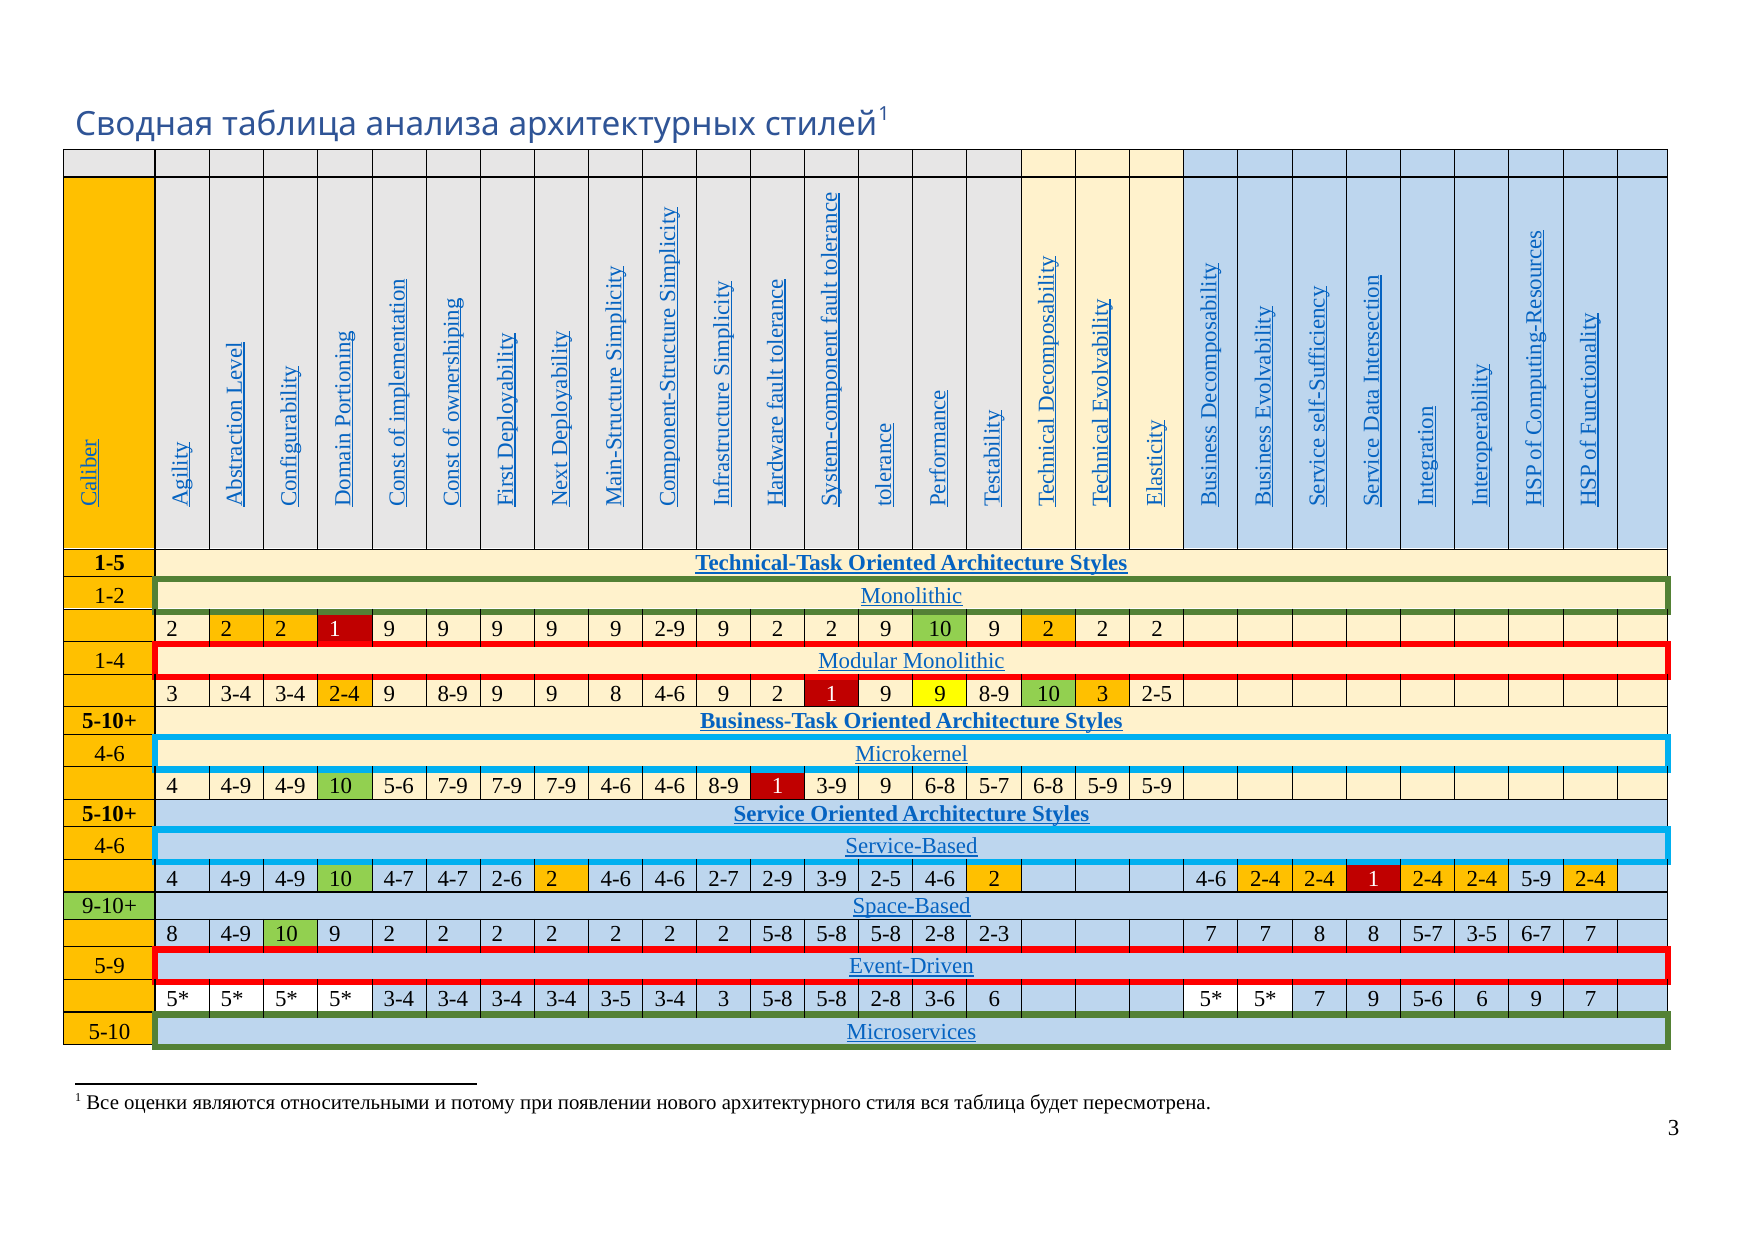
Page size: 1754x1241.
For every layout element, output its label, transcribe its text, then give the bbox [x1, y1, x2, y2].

table_cell [1564, 773, 1617, 799]
table_cell [1130, 920, 1183, 946]
table_cell 5-6 [1401, 985, 1454, 1011]
table_header [264, 150, 317, 176]
table_cell 3-4 [210, 680, 263, 706]
table_cell 3-4 [643, 985, 696, 1011]
table_cell [1293, 773, 1346, 799]
table_cell [64, 920, 154, 946]
table_header [1509, 150, 1563, 176]
table_cell 5* [156, 985, 209, 1011]
table_cell 4-6 [643, 773, 696, 799]
table_header [481, 150, 534, 176]
table_cell Event-Driven [158, 953, 1665, 979]
table_cell 6 [967, 985, 1021, 1011]
table_cell 5-8 [805, 920, 858, 946]
table_cell [1293, 680, 1346, 706]
table_cell 1-2 [64, 577, 152, 608]
table_cell [1184, 615, 1237, 641]
table_cell 7-9 [535, 773, 588, 799]
table_cell 2 [535, 865, 588, 891]
table_cell 4-6 [913, 865, 966, 891]
table_cell 2 [751, 680, 804, 706]
table_cell Microkernel [158, 740, 1665, 766]
table_cell [1347, 680, 1400, 706]
table_header [859, 150, 912, 176]
table_cell 2 [751, 615, 804, 641]
table_cell [1618, 178, 1667, 548]
table_cell 9 [859, 680, 912, 706]
table_cell 6-8 [913, 773, 966, 799]
table_cell [1238, 615, 1292, 641]
table_header [1618, 150, 1667, 176]
table_cell 6 [1455, 985, 1508, 1011]
table_header [427, 150, 480, 176]
table_cell [1293, 615, 1346, 641]
table_cell 2-4 [1455, 865, 1508, 891]
table_cell 5-8 [751, 985, 804, 1011]
table_cell 2-3 [967, 920, 1021, 946]
table_cell 3-4 [264, 680, 317, 706]
table_cell 8-9 [427, 680, 480, 706]
table_cell 5* [1238, 985, 1292, 1011]
table_cell 10 [264, 920, 317, 946]
table_cell 1 [805, 680, 858, 706]
table_cell Microservices [158, 1018, 1665, 1044]
table_cell [1238, 680, 1292, 706]
table_cell 9 [535, 680, 588, 706]
table_cell [1618, 615, 1667, 641]
table_cell 2-4 [318, 680, 372, 706]
table_cell Service self-Sufficiency [1293, 178, 1346, 548]
table_cell 2 [264, 615, 317, 641]
table_cell 9 [1509, 985, 1563, 1011]
table_cell 4-6 [64, 735, 152, 766]
table_cell [1455, 680, 1508, 706]
table_cell Infrastructure Simplicity [697, 178, 750, 548]
table_cell 2 [589, 920, 642, 946]
table_cell [1455, 773, 1508, 799]
table_header [1455, 150, 1508, 176]
table_cell [1618, 680, 1667, 706]
table_header [535, 150, 588, 176]
table_cell 5-10+ [64, 707, 154, 734]
table_cell Hardware fault tolerance [751, 178, 804, 548]
table_cell [1238, 773, 1292, 799]
table_cell Modular Monolithic [158, 647, 1665, 674]
table_cell 9 [859, 615, 912, 641]
table_cell 9 [427, 615, 480, 641]
table_cell 4-6 [64, 827, 152, 859]
table_header [643, 150, 696, 176]
table_cell 5-8 [751, 920, 804, 946]
table_cell 10 [1022, 680, 1075, 706]
table_cell Technical Decomposability [1022, 178, 1075, 548]
table_cell Const of ownershiping [427, 178, 480, 548]
table_header [64, 150, 154, 176]
table_cell 4-6 [1184, 865, 1237, 891]
table_cell 2-5 [859, 865, 912, 891]
table_cell 2 [210, 615, 263, 641]
table_cell 9 [373, 680, 426, 706]
table_cell 5-9 [1076, 773, 1129, 799]
table_cell 3-4 [481, 985, 534, 1011]
table_cell 5-9 [1130, 773, 1183, 799]
table_header [1238, 150, 1292, 176]
table_cell [1076, 920, 1129, 946]
table_header [1076, 150, 1129, 176]
table_cell [1130, 865, 1183, 891]
table_cell 7-9 [481, 773, 534, 799]
table_cell Domain Portioning [318, 178, 372, 548]
table_cell 7 [1564, 985, 1617, 1011]
table_cell 8 [1347, 920, 1400, 946]
table_cell 2 [697, 920, 750, 946]
table_header [913, 150, 966, 176]
table_cell 4-9 [210, 920, 263, 946]
table_header [210, 150, 263, 176]
table_cell 1 [751, 773, 804, 799]
table_cell 9 [481, 680, 534, 706]
table_header [589, 150, 642, 176]
table_cell [1184, 773, 1237, 799]
table_cell 4-9 [264, 865, 317, 891]
table_cell 2 [967, 865, 1021, 891]
table_cell HSP of Computing-Resources [1509, 178, 1563, 548]
table_cell 2 [373, 920, 426, 946]
table_cell 5-10+ [64, 800, 154, 826]
table_cell Const of implementation [373, 178, 426, 548]
table_cell 2 [1076, 615, 1129, 641]
table_cell 3 [1076, 680, 1129, 706]
table_cell 9 [535, 615, 588, 641]
table_cell 1-4 [64, 642, 152, 674]
table_cell [1401, 680, 1454, 706]
table_cell [1455, 615, 1508, 641]
table_cell [64, 610, 154, 641]
table_cell 5-8 [859, 920, 912, 946]
table_header [373, 150, 426, 176]
table_cell 2-4 [1293, 865, 1346, 891]
table_cell 2 [481, 920, 534, 946]
table_cell Service Data Intersection [1347, 178, 1400, 548]
table_header [751, 150, 804, 176]
table_cell 5-7 [967, 773, 1021, 799]
table_cell 5-8 [805, 985, 858, 1011]
table_cell 7 [1184, 920, 1237, 946]
table_cell 9 [697, 680, 750, 706]
table_cell 9 [859, 773, 912, 799]
table_cell Integration [1401, 178, 1454, 548]
table_cell Performance [913, 178, 966, 548]
table_cell Abstraction Level [210, 178, 263, 548]
table_cell 2-4 [1401, 865, 1454, 891]
table_cell 8 [156, 920, 209, 946]
table_header [1022, 150, 1075, 176]
table_cell Interoperability [1455, 178, 1508, 548]
table_cell 2 [1022, 615, 1075, 641]
table_cell 3 [156, 680, 209, 706]
table_cell Business Decomposability [1184, 178, 1237, 548]
table_cell 5-9 [64, 947, 152, 979]
table_cell 6-8 [1022, 773, 1075, 799]
table_cell [1184, 680, 1237, 706]
table_cell Component-Structure Simplicity [643, 178, 696, 548]
table_cell [1076, 985, 1129, 1011]
table_header [697, 150, 750, 176]
table_cell 8-9 [697, 773, 750, 799]
table_cell [1509, 773, 1563, 799]
table_cell 4-7 [373, 865, 426, 891]
table_cell 2-4 [1564, 865, 1617, 891]
table_cell Agility [156, 178, 209, 548]
table_cell 7 [1238, 920, 1292, 946]
table_cell Business Evolvability [1238, 178, 1292, 548]
table_cell 4-7 [427, 865, 480, 891]
table_cell HSP of Functionality [1564, 178, 1617, 548]
table_cell [1564, 680, 1617, 706]
table_cell Next Deployability [535, 178, 588, 548]
table_cell 2 [427, 920, 480, 946]
table_cell 8 [1293, 920, 1346, 946]
table_cell 2-6 [481, 865, 534, 891]
table_cell Space-Based [156, 893, 1667, 919]
table_cell Web-communication fault tolerance [859, 178, 912, 548]
table_cell Testability [967, 178, 1021, 548]
table_cell 5-10 [64, 1013, 152, 1044]
table_cell 3-5 [589, 985, 642, 1011]
table_cell 2-7 [697, 865, 750, 891]
table_cell 9 [481, 615, 534, 641]
table_cell 1-5 [64, 550, 154, 576]
table_cell [1564, 615, 1617, 641]
table_cell 3-9 [805, 773, 858, 799]
table_cell 5-6 [373, 773, 426, 799]
table_cell 4-6 [589, 773, 642, 799]
table_cell 9 [589, 615, 642, 641]
table_cell 2-5 [1130, 680, 1183, 706]
table_cell 5* [264, 985, 317, 1011]
table_cell [1618, 865, 1667, 891]
table_cell [64, 675, 154, 706]
table_cell 6-7 [1509, 920, 1563, 946]
table_cell 4 [156, 773, 209, 799]
table_cell Main-Structure Simplicity [589, 178, 642, 548]
table_cell 9 [1347, 985, 1400, 1011]
table_cell Caliber [64, 178, 154, 548]
table_cell 4-6 [589, 865, 642, 891]
table_cell 5* [318, 985, 372, 1011]
table_cell First Deployability [481, 178, 534, 548]
table_cell Elasticity [1130, 178, 1183, 548]
table_cell Technical Evolvability [1076, 178, 1129, 548]
table_cell 4 [156, 865, 209, 891]
table_cell 7 [1564, 920, 1617, 946]
table_cell 4-9 [210, 865, 263, 891]
table_cell 10 [318, 773, 372, 799]
table_cell 9 [913, 680, 966, 706]
table_cell 2 [535, 920, 588, 946]
table_cell [1618, 920, 1667, 946]
table_cell [64, 767, 154, 799]
table_cell 9 [318, 920, 372, 946]
table_cell 8-9 [967, 680, 1021, 706]
table_cell Technical-Task Oriented Architecture Styles [156, 550, 1667, 576]
table_cell [1509, 615, 1563, 641]
table_cell 7 [1293, 985, 1346, 1011]
table_cell [1618, 985, 1667, 1011]
table_cell Business-Task Oriented Architecture Styles [156, 707, 1667, 734]
table_cell 5-7 [1401, 920, 1454, 946]
table_cell 5-9 [1509, 865, 1563, 891]
table_cell Configurability [264, 178, 317, 548]
table_cell 9-10+ [64, 893, 154, 919]
table_cell [64, 980, 154, 1011]
table_cell [1347, 615, 1400, 641]
table_cell [1130, 985, 1183, 1011]
table_cell [1401, 615, 1454, 641]
table_cell 3-4 [535, 985, 588, 1011]
table_cell 2 [156, 615, 209, 641]
table_cell [1022, 920, 1075, 946]
table_header [1184, 150, 1237, 176]
table_cell [64, 860, 154, 891]
table_cell 3-4 [373, 985, 426, 1011]
table_cell Service-Based [158, 833, 1665, 859]
table_cell 4-6 [643, 680, 696, 706]
table_cell [1022, 985, 1075, 1011]
table_cell 3-6 [913, 985, 966, 1011]
table_cell 9 [373, 615, 426, 641]
table_cell 2-4 [1238, 865, 1292, 891]
table_cell 4-9 [210, 773, 263, 799]
table_cell 2-9 [751, 865, 804, 891]
table_cell [1401, 773, 1454, 799]
table_cell [1022, 865, 1075, 891]
table_cell 9 [967, 615, 1021, 641]
table_cell 3 [697, 985, 750, 1011]
table_header [156, 150, 209, 176]
table_header [1401, 150, 1454, 176]
table_cell 3-5 [1455, 920, 1508, 946]
table_cell 7-9 [427, 773, 480, 799]
table_header [1564, 150, 1617, 176]
table_cell 3-4 [427, 985, 480, 1011]
table_cell 8 [589, 680, 642, 706]
table_cell 3-9 [805, 865, 858, 891]
table_cell 10 [318, 865, 372, 891]
table_cell 4-6 [643, 865, 696, 891]
table_cell 2-8 [859, 985, 912, 1011]
subtitle Сводная таблица анализа архитектурных стилей [75, 100, 1679, 145]
table_cell 2-9 [643, 615, 696, 641]
table_cell 4-9 [264, 773, 317, 799]
table_cell [1076, 865, 1129, 891]
table_cell 2 [643, 920, 696, 946]
table_cell 1 [1347, 865, 1400, 891]
table_header [1293, 150, 1346, 176]
table_cell 2 [805, 615, 858, 641]
table_header [805, 150, 858, 176]
table_header [1347, 150, 1400, 176]
table_cell [1347, 773, 1400, 799]
table_header [318, 150, 372, 176]
table_header [967, 150, 1021, 176]
table_cell 10 [913, 615, 966, 641]
table_cell 2-8 [913, 920, 966, 946]
table_header [1130, 150, 1183, 176]
table_cell Service Oriented Architecture Styles [156, 800, 1667, 826]
table_cell 1 [318, 615, 372, 641]
table_cell System-component fault tolerance [805, 178, 858, 548]
table_cell 5* [1184, 985, 1237, 1011]
table_cell 5* [210, 985, 263, 1011]
table_cell [1509, 680, 1563, 706]
table_cell Monolithic [158, 582, 1665, 608]
table_cell [1618, 773, 1667, 799]
table_cell 9 [697, 615, 750, 641]
table_cell 2 [1130, 615, 1183, 641]
